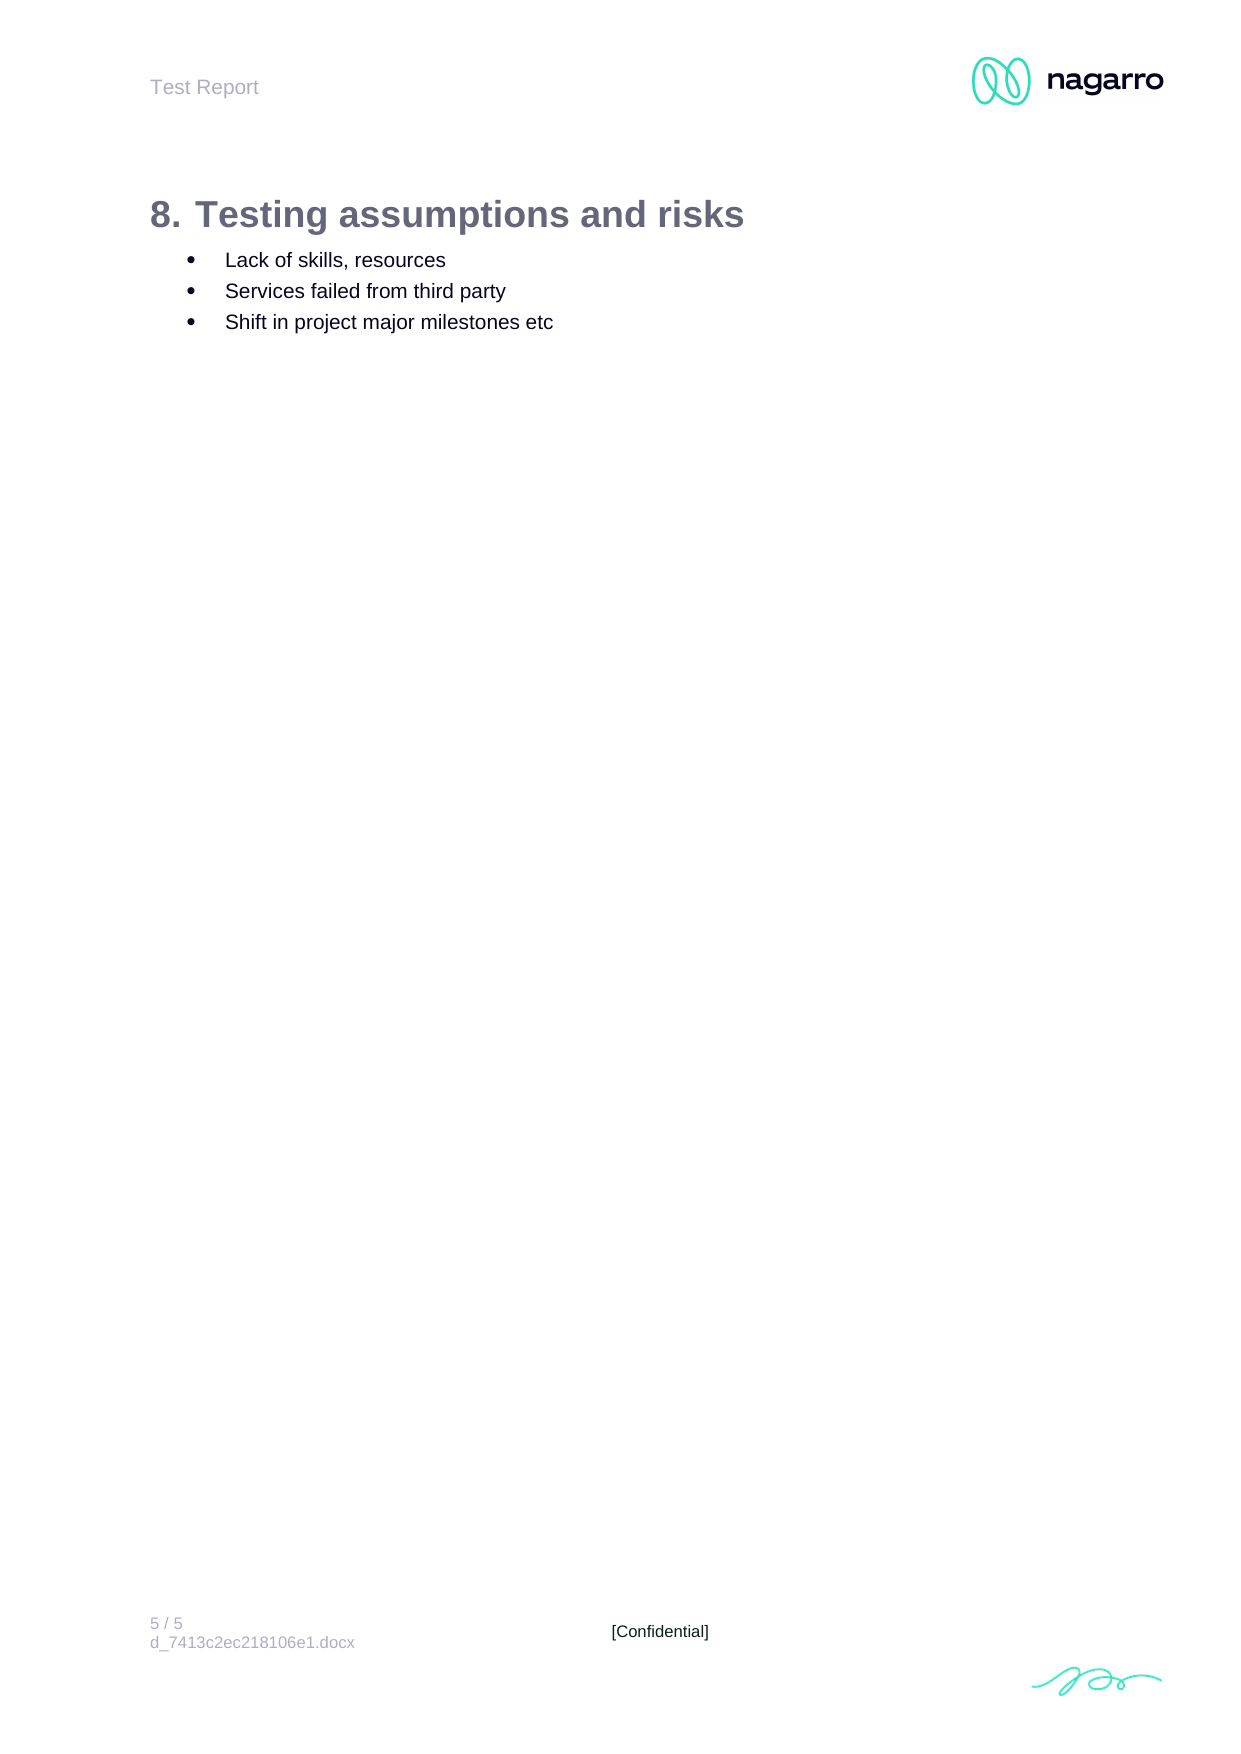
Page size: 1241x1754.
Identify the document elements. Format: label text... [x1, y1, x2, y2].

subtitle Testing assumptions and risks [150, 192, 1078, 235]
picture [1024, 1661, 1163, 1701]
list Lack of skills, resources [187, 248, 1078, 272]
list Services failed from third party [187, 279, 1078, 303]
list Shift in project major milestones etc [187, 310, 1078, 334]
picture [970, 51, 1164, 110]
